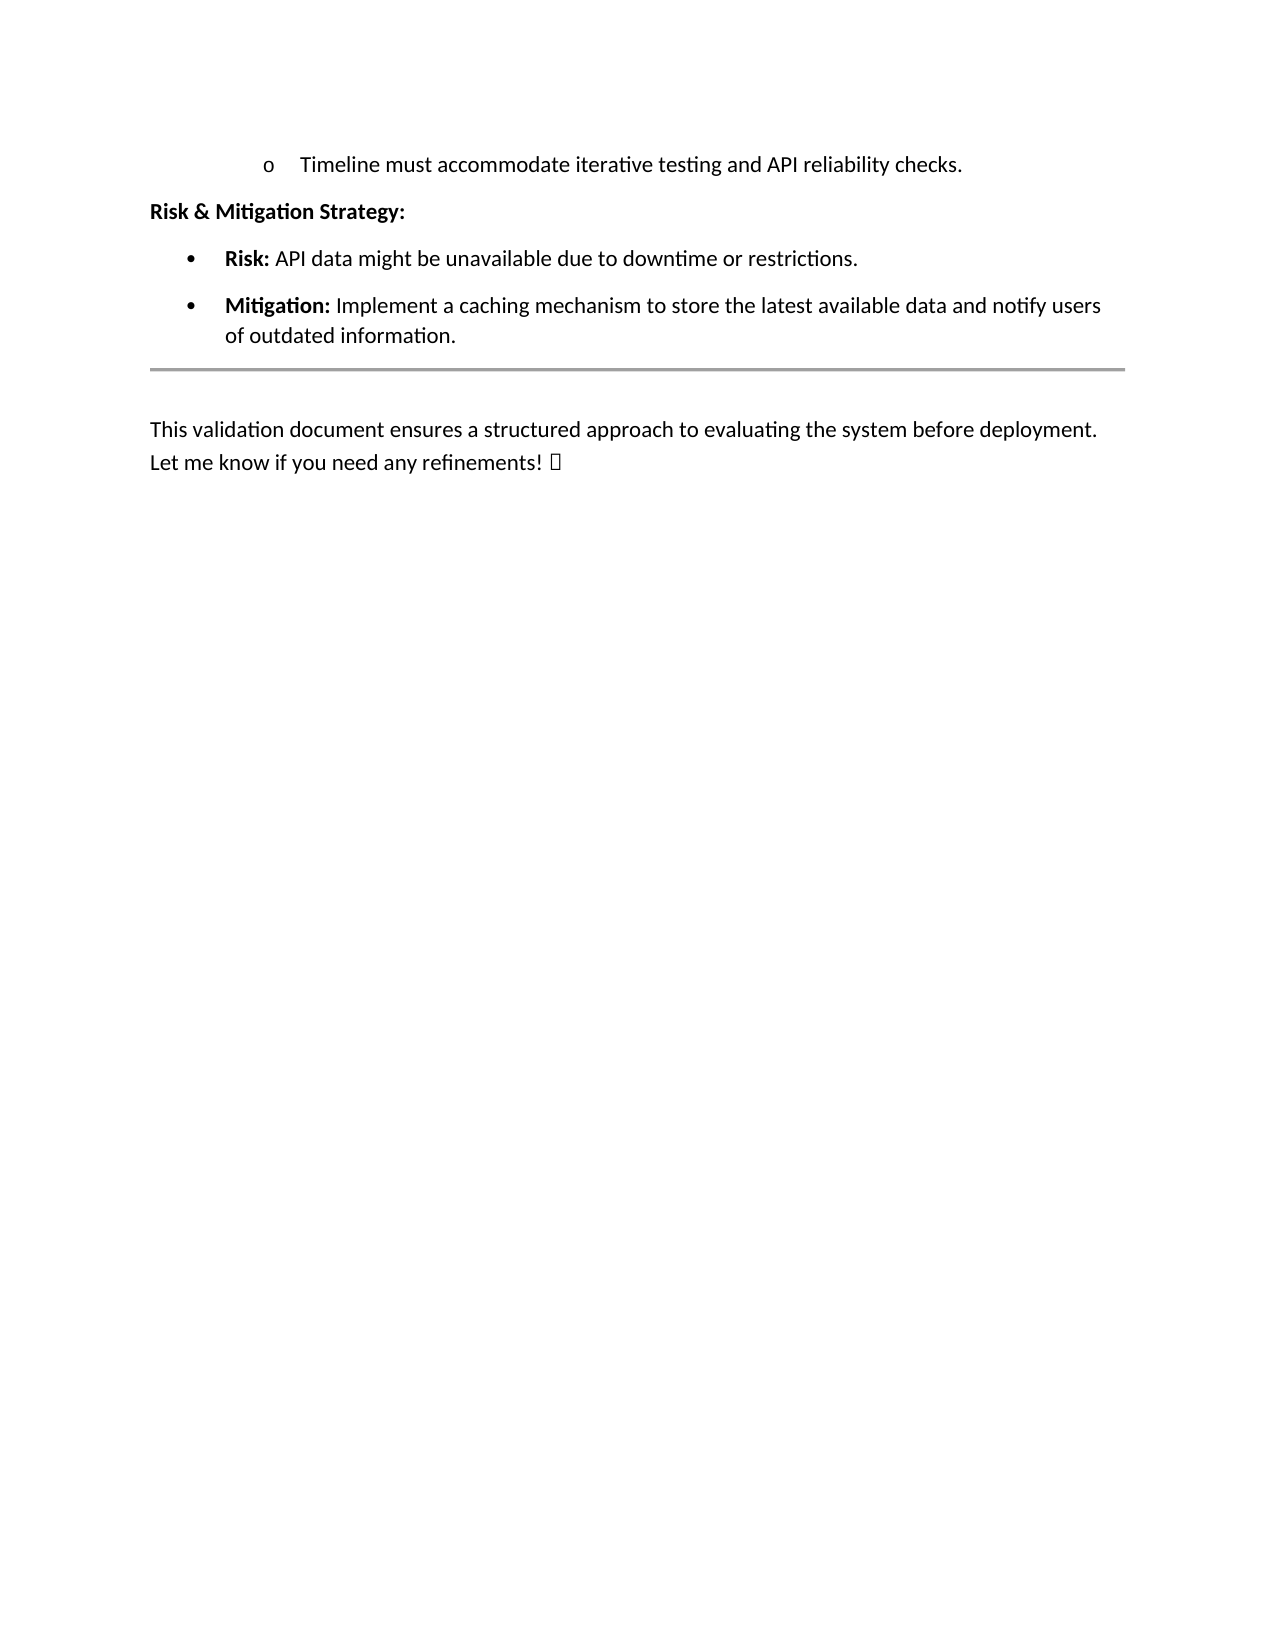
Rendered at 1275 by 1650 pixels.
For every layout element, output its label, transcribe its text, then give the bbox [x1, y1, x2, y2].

list Mitigation: Implement a caching mechanism to store the latest available data and notify users of outdated information. [187, 291, 1125, 349]
text This validation document ensures a structured approach to evaluating the system before deployment. Let me know if you need any refinements! 🚀 [150, 415, 1125, 477]
list Timeline must accommodate iterative testing and API reliability checks. [262, 150, 1125, 178]
text Risk & Mitigation Strategy: [150, 197, 1125, 225]
list Risk: API data might be unavailable due to downtime or restrictions. [187, 244, 1125, 272]
